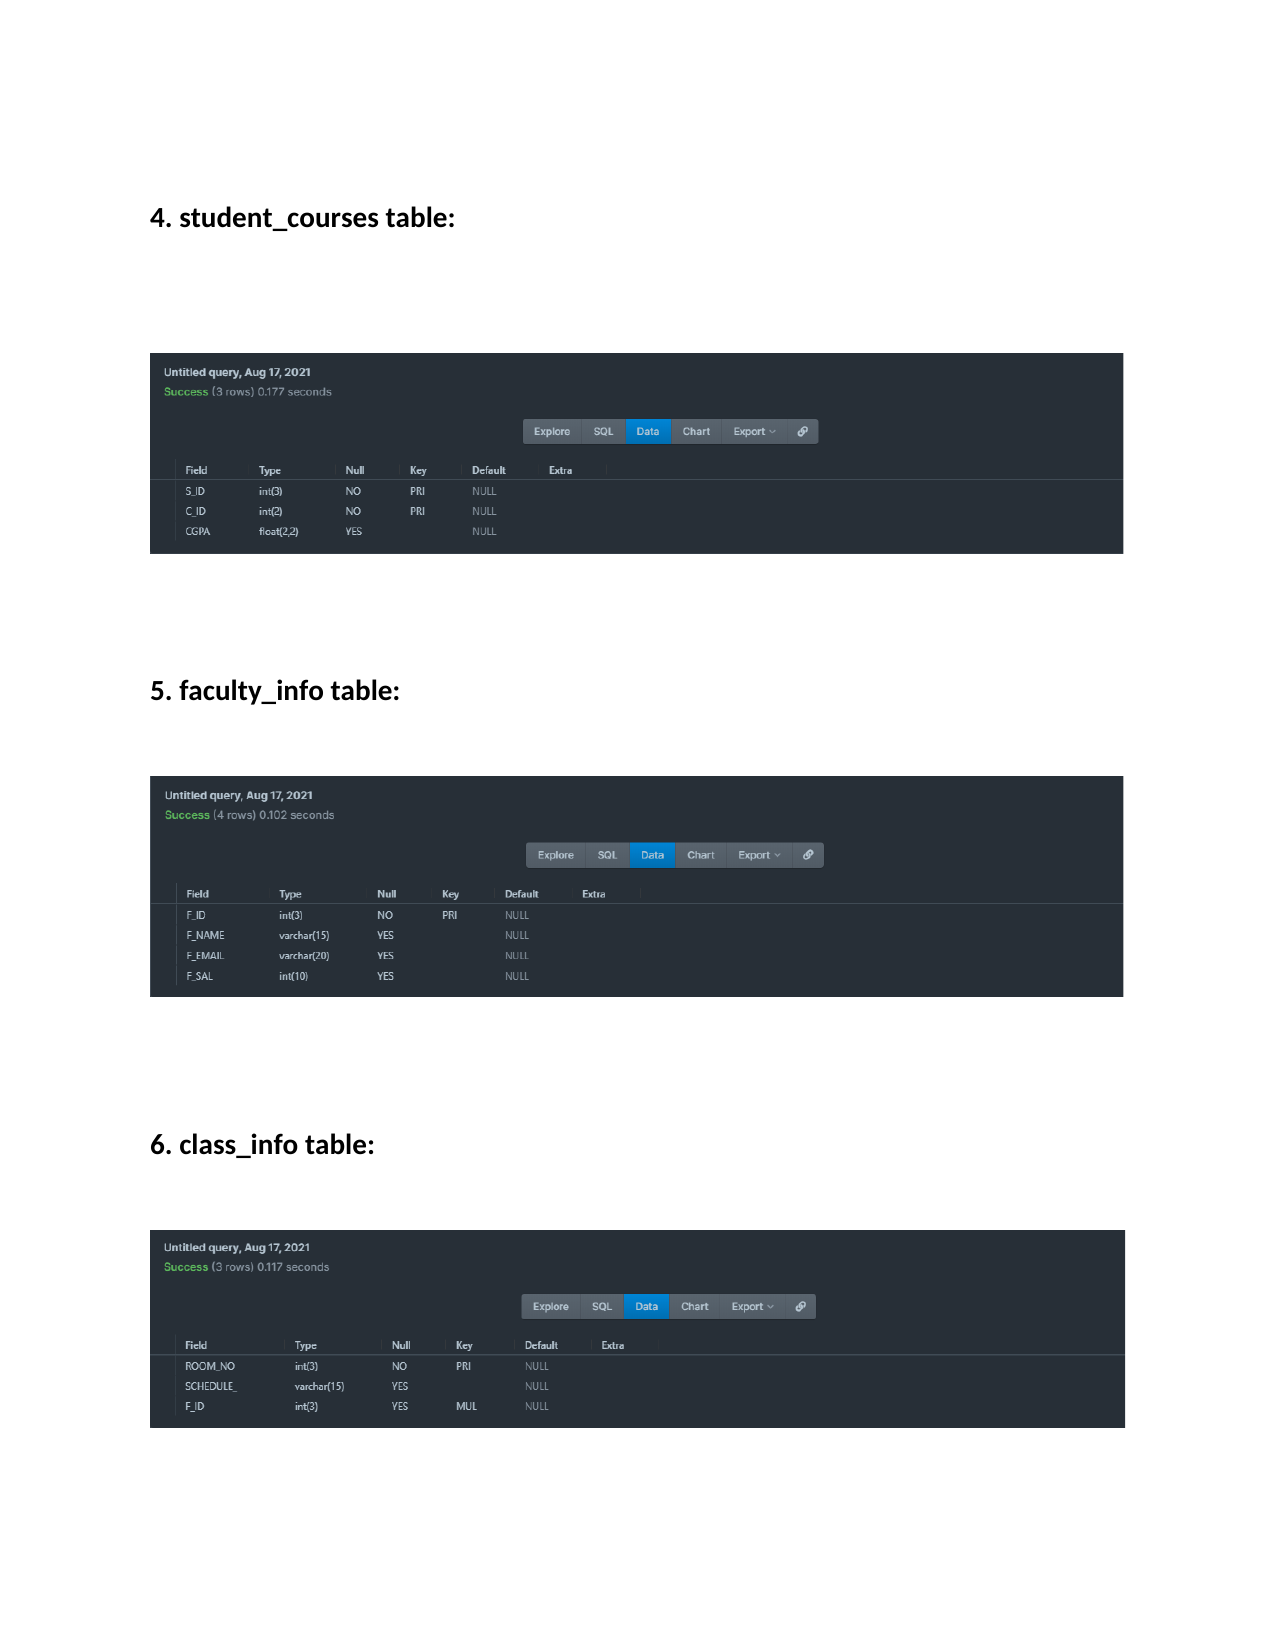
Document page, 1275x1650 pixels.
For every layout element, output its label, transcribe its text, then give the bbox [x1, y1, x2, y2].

text 6. class_info table: [150, 1126, 1125, 1162]
picture [150, 1230, 1125, 1428]
picture [150, 776, 1124, 997]
text 4. student_courses table: [150, 199, 1125, 235]
picture [150, 353, 1124, 554]
text 5. faculty_info table: [150, 672, 1125, 707]
